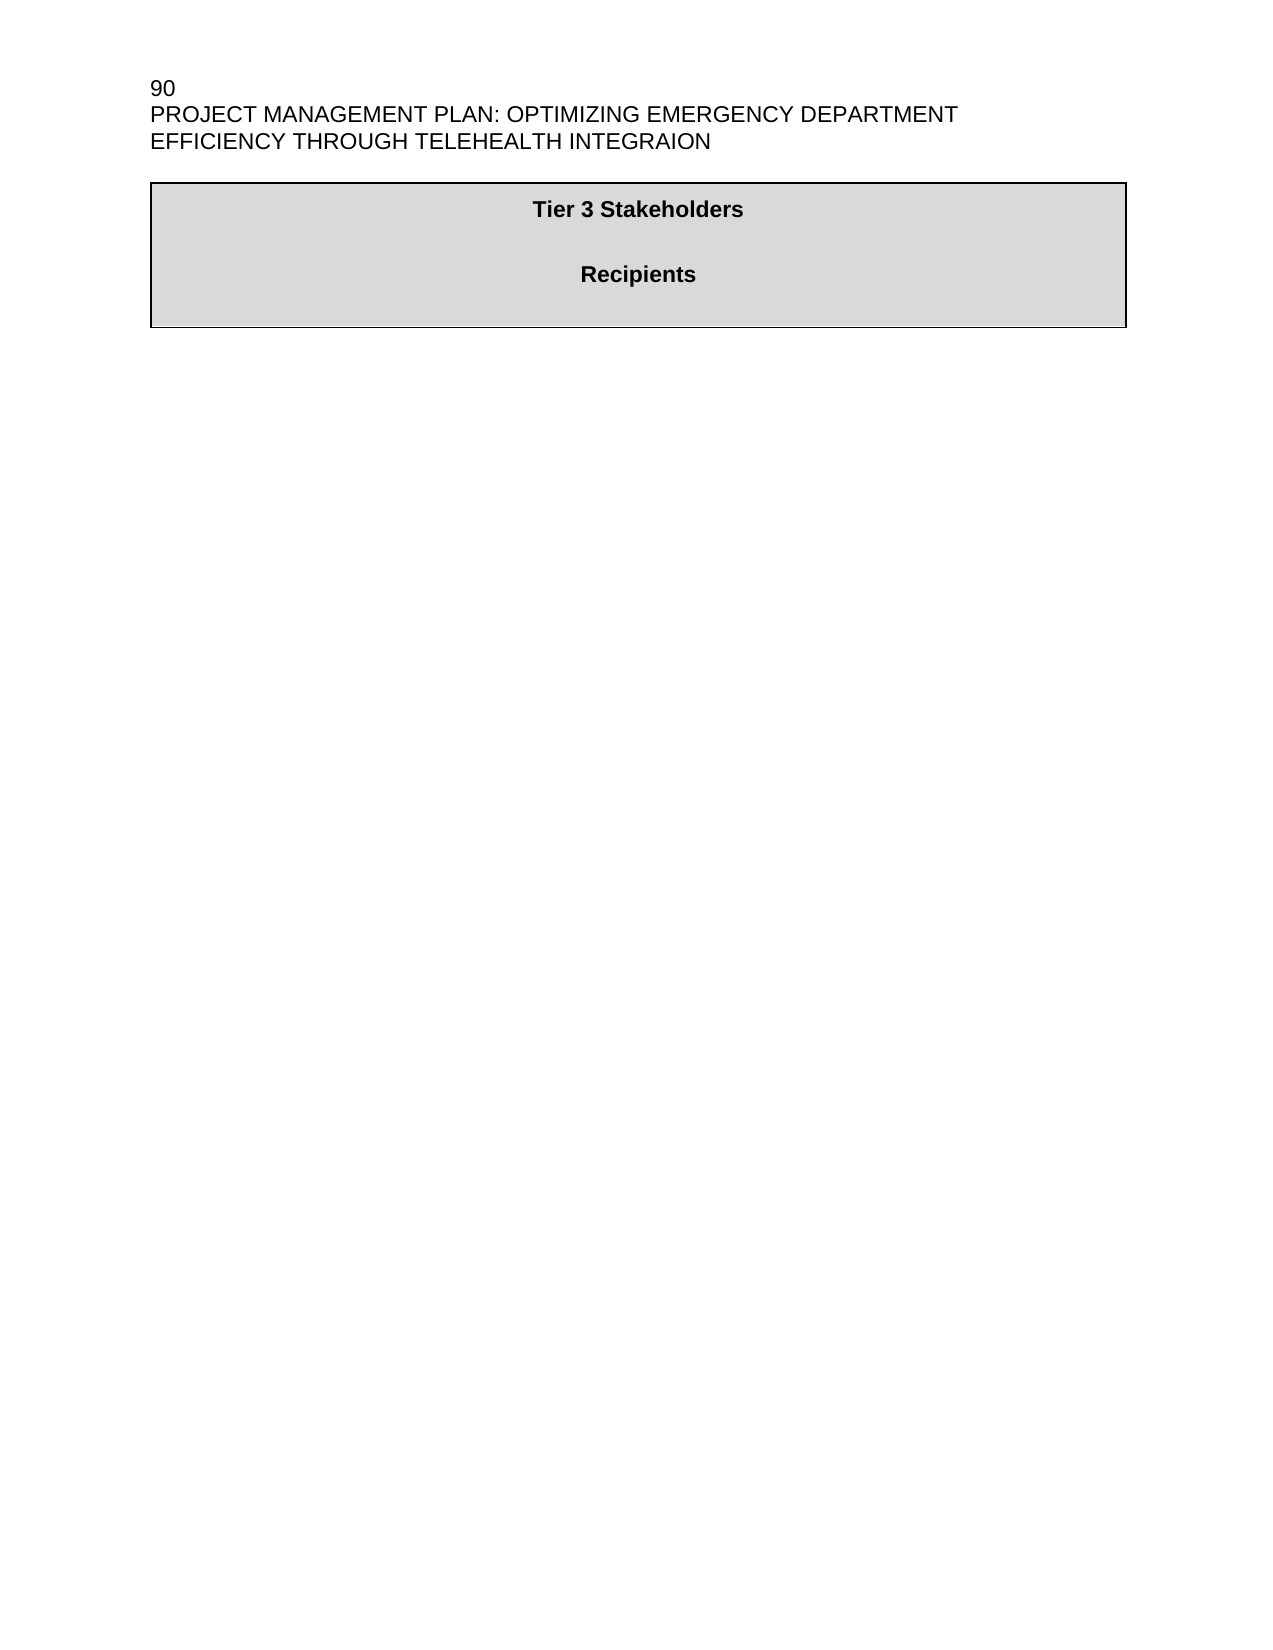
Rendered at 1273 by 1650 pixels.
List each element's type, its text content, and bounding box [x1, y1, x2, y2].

table_header Tier 3 Stakeholders Recipients [152, 184, 1125, 326]
